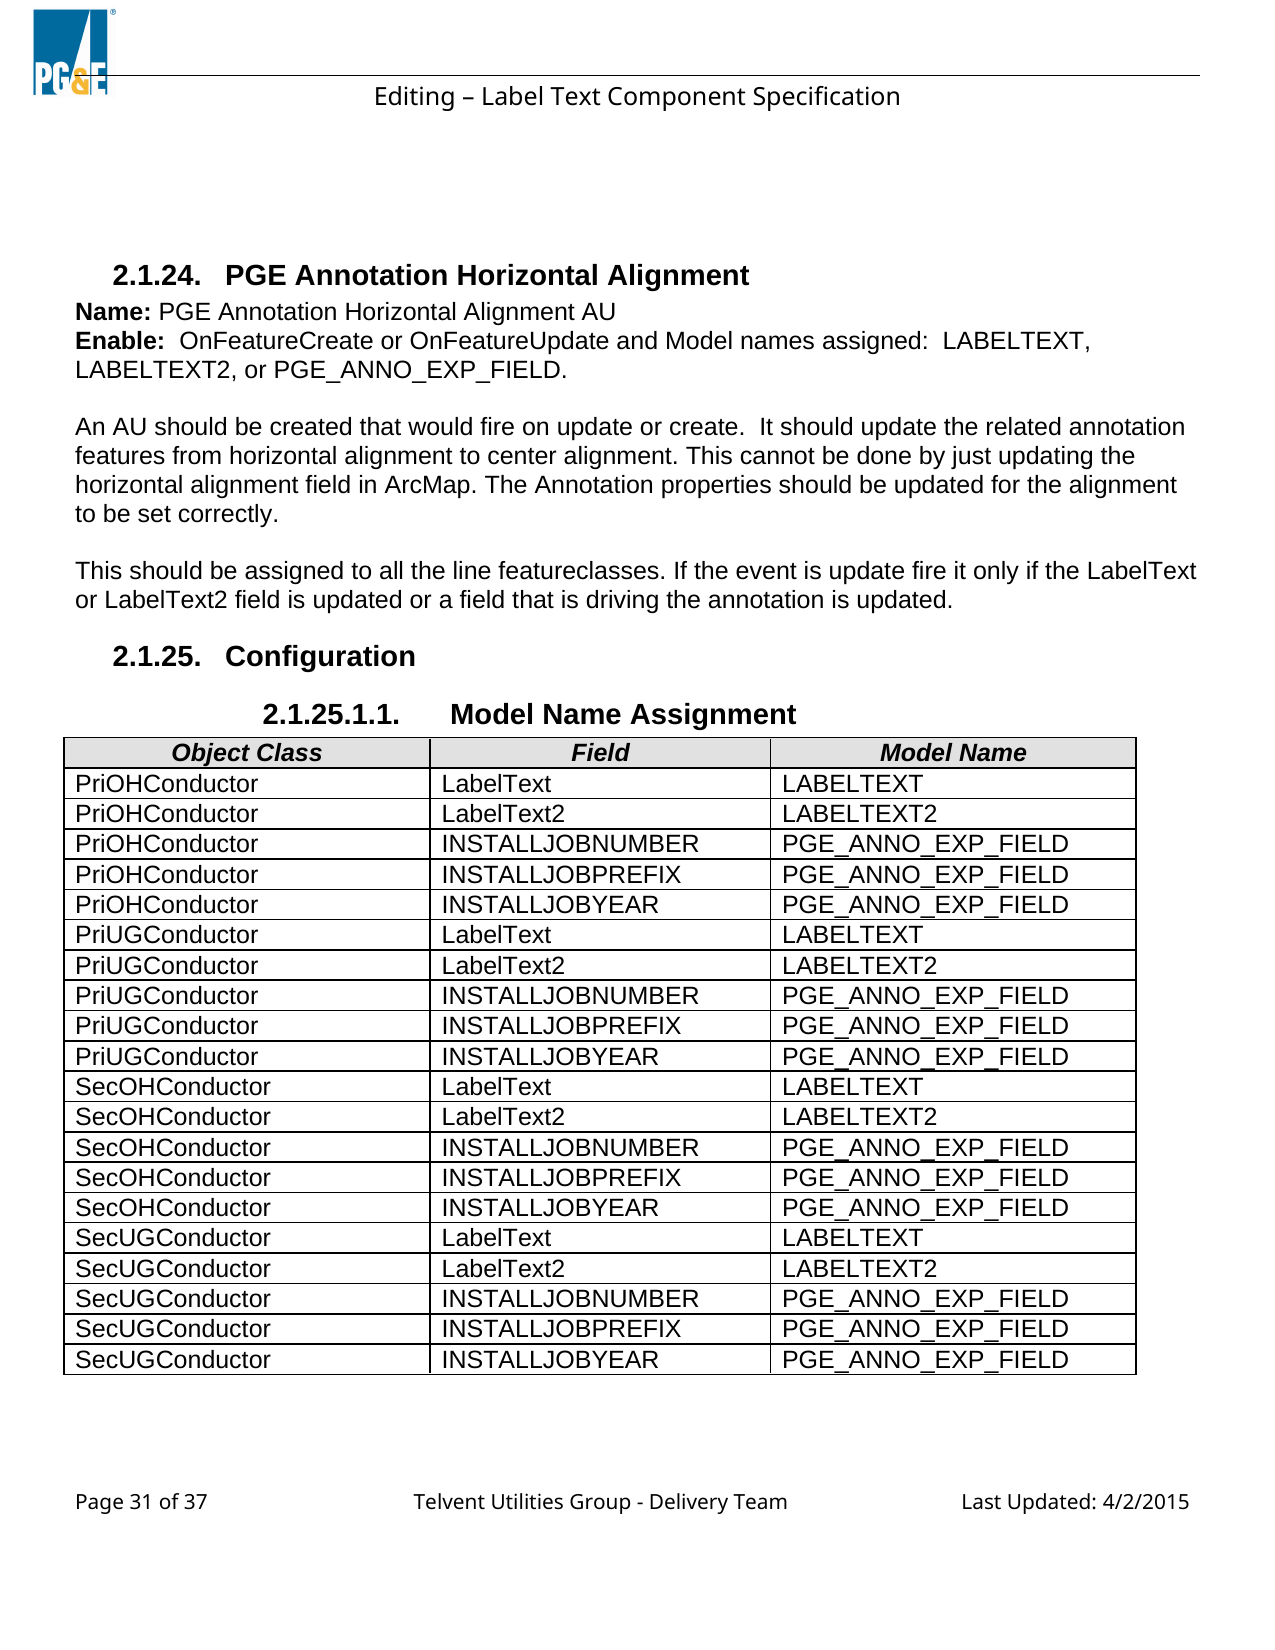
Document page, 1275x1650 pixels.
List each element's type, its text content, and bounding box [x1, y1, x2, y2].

table_cell LABELTEXT2 [771, 951, 1135, 979]
table_cell INSTALLJOBPREFIX [431, 1163, 770, 1192]
subtitle Model Name Assignment [262, 697, 1200, 731]
table_cell LabelText [431, 920, 770, 949]
table_cell SecUGConductor [65, 1345, 429, 1373]
table_cell INSTALLJOBPREFIX [431, 1011, 770, 1040]
table_cell INSTALLJOBPREFIX [431, 1315, 770, 1343]
table_cell LABELTEXT [771, 769, 1135, 797]
table_cell PGE_ANNO_EXP_FIELD [771, 830, 1135, 858]
table_cell LabelText2 [431, 1254, 770, 1282]
table_cell PGE_ANNO_EXP_FIELD [771, 1042, 1135, 1070]
table_cell SecUGConductor [65, 1284, 429, 1313]
table_cell INSTALLJOBNUMBER [431, 1284, 770, 1313]
table_cell PriOHConductor [65, 890, 429, 919]
text This should be assigned to all the line featureclasses. If the event is update fire it only if the LabelText or LabelText2 field is updated or a field that is driving the annotation is updated. [75, 556, 1200, 613]
table_cell SecOHConductor [65, 1163, 429, 1192]
table_cell LABELTEXT2 [771, 1254, 1135, 1282]
table_cell SecUGConductor [65, 1315, 429, 1343]
table_cell SecOHConductor [65, 1102, 429, 1131]
table_cell LABELTEXT [771, 1072, 1135, 1101]
table_cell SecOHConductor [65, 1133, 429, 1161]
table_cell INSTALLJOBYEAR [431, 1345, 770, 1373]
table_cell INSTALLJOBNUMBER [431, 1133, 770, 1161]
table_cell PGE_ANNO_EXP_FIELD [771, 1284, 1135, 1313]
table_cell LabelText [431, 1072, 770, 1101]
table_header Object Class [65, 738, 430, 767]
table_cell INSTALLJOBYEAR [431, 1042, 770, 1070]
table_cell LABELTEXT [771, 920, 1135, 949]
table_cell PGE_ANNO_EXP_FIELD [771, 1345, 1135, 1373]
table_cell LabelText2 [431, 951, 770, 979]
table_cell PriUGConductor [65, 1011, 429, 1040]
table_cell INSTALLJOBYEAR [431, 890, 770, 919]
table_cell PriUGConductor [65, 951, 429, 979]
table_cell PriOHConductor [65, 860, 429, 888]
table_cell LABELTEXT2 [771, 1102, 1135, 1131]
table_cell SecOHConductor [65, 1072, 429, 1101]
table_cell INSTALLJOBNUMBER [431, 830, 770, 858]
table_cell LabelText [431, 769, 770, 797]
table_cell PGE_ANNO_EXP_FIELD [771, 981, 1135, 1010]
table_header Model Name [771, 738, 1135, 767]
table_cell PGE_ANNO_EXP_FIELD [771, 860, 1135, 888]
picture [30, 6, 116, 98]
text An AU should be created that would fire on update or create. It should update the related annotation features from horizontal alignment to center alignment. This cannot be done by just updating the horizontal alignment field in ArcMap. The Annotation properties should be updated for the alignment to be set correctly. [75, 412, 1200, 527]
table_header Field [431, 738, 770, 767]
table_cell PriUGConductor [65, 920, 429, 949]
table_cell PGE_ANNO_EXP_FIELD [771, 1315, 1135, 1343]
text Enable: OnFeatureCreate or OnFeatureUpdate and Model names assigned: LABELTEXT, LABELTEXT2, or PGE_ANNO_EXP_FIELD. [75, 326, 1200, 383]
subtitle Configuration [112, 638, 1200, 672]
table_cell PGE_ANNO_EXP_FIELD [771, 890, 1135, 919]
subtitle PGE Annotation Horizontal Alignment [112, 257, 1200, 291]
table_cell SecUGConductor [65, 1254, 429, 1282]
table_cell PriOHConductor [65, 769, 429, 797]
table_cell PGE_ANNO_EXP_FIELD [771, 1011, 1135, 1040]
text Name: PGE Annotation Horizontal Alignment AU [75, 297, 1200, 326]
table_cell INSTALLJOBPREFIX [431, 860, 770, 888]
table_cell LabelText2 [431, 1102, 770, 1131]
table_cell INSTALLJOBNUMBER [431, 981, 770, 1010]
table_cell PriOHConductor [65, 830, 429, 858]
table_cell PGE_ANNO_EXP_FIELD [771, 1193, 1135, 1222]
table_cell SecUGConductor [65, 1223, 429, 1252]
table_cell PGE_ANNO_EXP_FIELD [771, 1133, 1135, 1161]
table_cell LabelText [431, 1223, 770, 1252]
table_cell PGE_ANNO_EXP_FIELD [771, 1163, 1135, 1192]
table_cell INSTALLJOBYEAR [431, 1193, 770, 1222]
table_cell LabelText2 [431, 799, 770, 828]
table_cell PriUGConductor [65, 981, 429, 1010]
table_cell LABELTEXT [771, 1223, 1135, 1252]
table_cell SecOHConductor [65, 1193, 429, 1222]
table_cell PriUGConductor [65, 1042, 429, 1070]
table_cell PriOHConductor [65, 799, 429, 828]
table_cell LABELTEXT2 [771, 799, 1135, 828]
